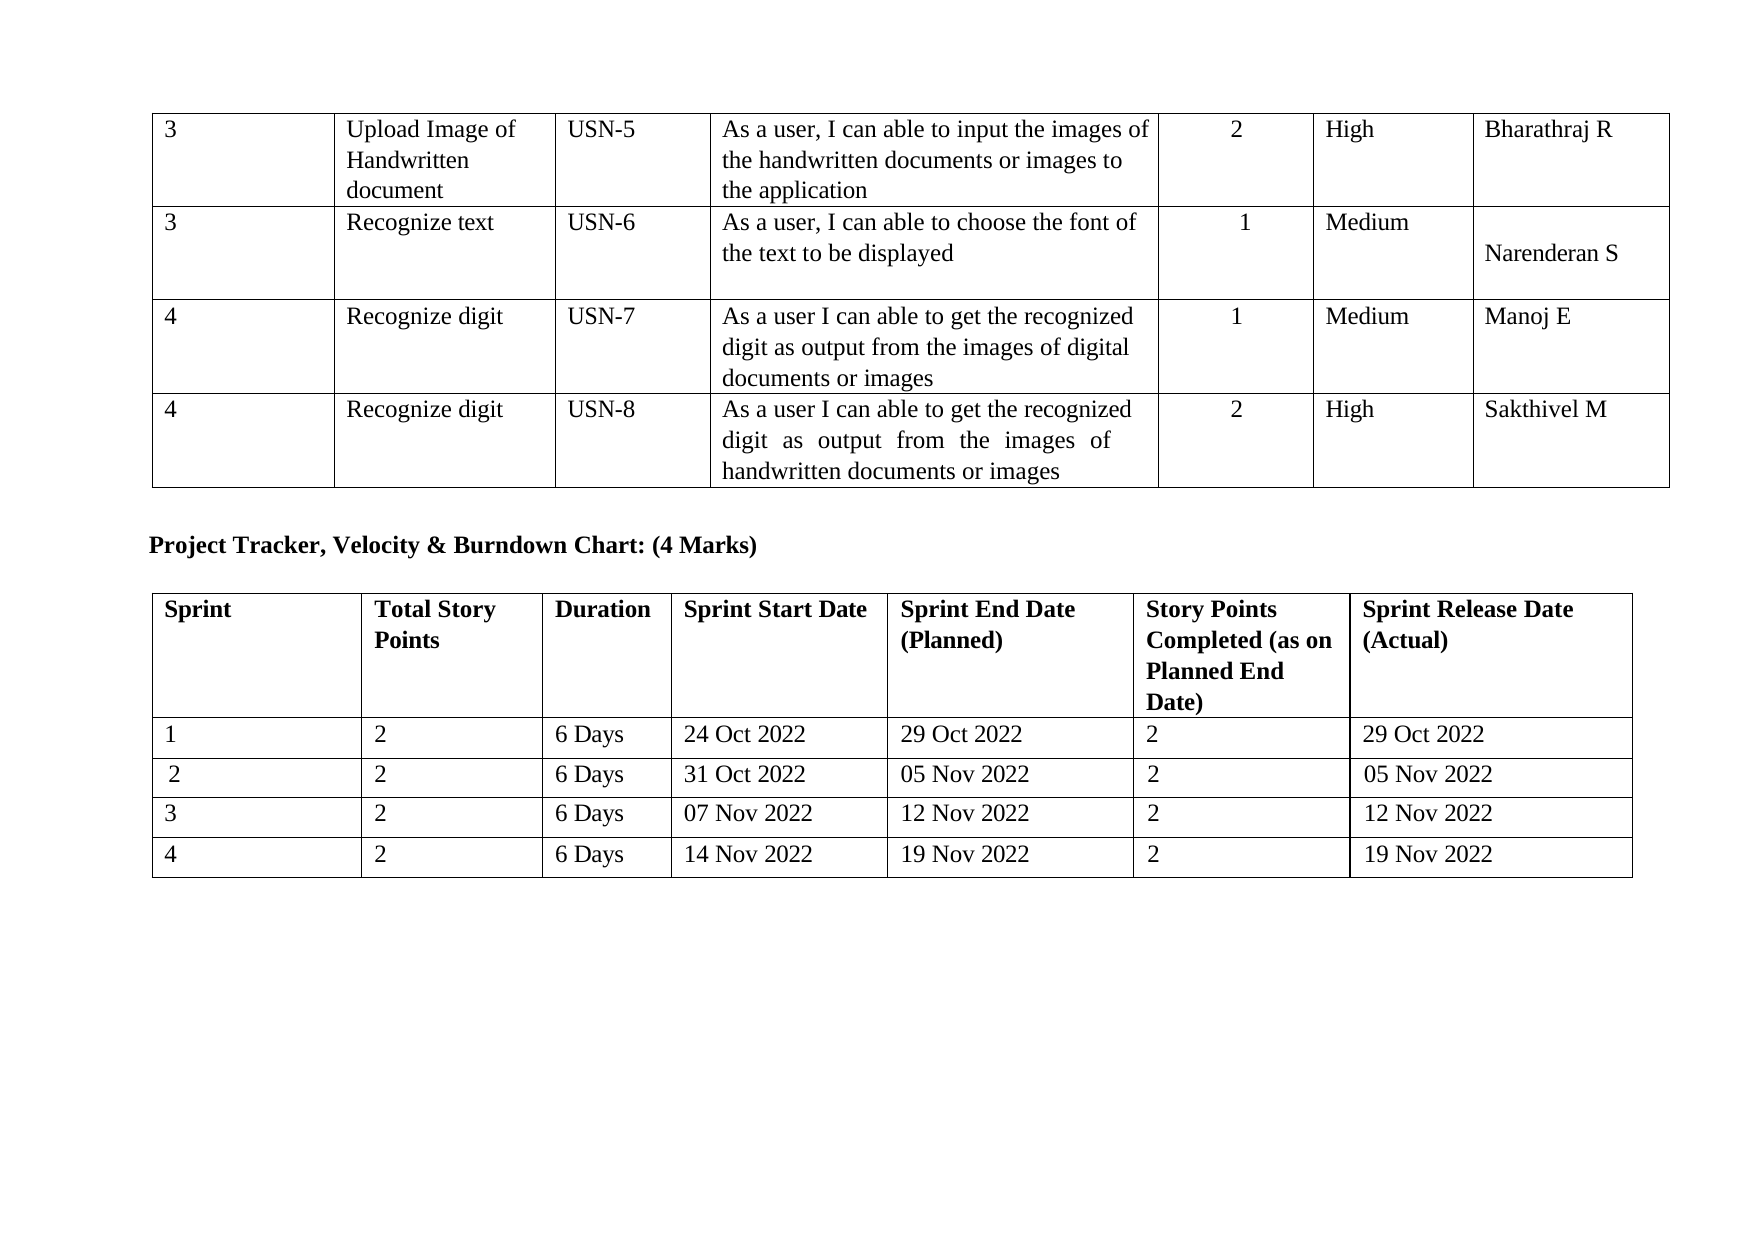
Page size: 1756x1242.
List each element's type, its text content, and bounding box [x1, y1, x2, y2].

table_cell USN-7 [556, 300, 710, 393]
table_cell Recognize text [335, 207, 555, 299]
table_cell USN-8 [556, 394, 710, 487]
table_cell 4 [153, 394, 334, 487]
table_cell 3 [153, 207, 334, 299]
table_cell 6 Days [543, 838, 671, 877]
table_cell 14 Nov 2022 [672, 838, 887, 877]
table_cell 2 [362, 718, 542, 757]
table_cell 2 [362, 759, 542, 797]
table_header Upload Image of Handwritten document [335, 114, 555, 206]
table_cell 12 Nov 2022 [1351, 798, 1632, 837]
table_cell 3 [153, 798, 361, 837]
table_cell Recognize digit [335, 300, 555, 393]
table_cell 4 [153, 838, 361, 877]
table_header High [1314, 114, 1473, 206]
table_header Total Story Points [362, 594, 542, 717]
table_cell 1 [1159, 207, 1313, 299]
table_cell 2 [1134, 798, 1349, 837]
table_header Bharathraj R [1474, 114, 1669, 206]
table_header 3 [153, 114, 334, 206]
table_cell Recognize digit [335, 394, 555, 487]
table_header USN-5 [556, 114, 710, 206]
table_cell 4 [153, 300, 334, 393]
table_header Sprint Release Date (Actual) [1351, 594, 1632, 717]
table_cell 19 Nov 2022 [888, 838, 1133, 877]
table_cell 05 Nov 2022 [1351, 759, 1632, 797]
table_cell USN-6 [556, 207, 710, 299]
table_cell Medium [1314, 300, 1473, 393]
table_cell 24 Oct 2022 [672, 718, 887, 757]
table_cell 05 Nov 2022 [888, 759, 1133, 797]
table_cell 19 Nov 2022 [1351, 838, 1632, 877]
table_header 2 [1159, 114, 1313, 206]
table_cell 2 [153, 759, 361, 797]
table_cell 07 Nov 2022 [672, 798, 887, 837]
table_header Sprint [153, 594, 361, 717]
table_cell High [1314, 394, 1473, 487]
table_cell 12 Nov 2022 [888, 798, 1133, 837]
table_header Sprint Start Date [672, 594, 887, 717]
table_cell 31 Oct 2022 [672, 759, 887, 797]
table_cell 29 Oct 2022 [888, 718, 1133, 757]
table_cell 6 Days [543, 798, 671, 837]
table_cell 2 [1134, 718, 1349, 757]
table_cell Medium [1314, 207, 1473, 299]
table_header Sprint End Date (Planned) [888, 594, 1133, 717]
table_header Duration [543, 594, 671, 717]
table_cell 29 Oct 2022 [1351, 718, 1632, 757]
table_cell Sakthivel M [1474, 394, 1669, 487]
text Project Tracker, Velocity & Burndown Chart: (4 Marks) [148, 530, 1680, 559]
table_cell 1 [1159, 300, 1313, 393]
table_cell 2 [1134, 759, 1349, 797]
table_cell Manoj E [1474, 300, 1669, 393]
table_cell 6 Days [543, 718, 671, 757]
table_cell 2 [1134, 838, 1349, 877]
table_cell As a user, I can able to choose the font of the text to be displayed [711, 207, 1158, 299]
table_cell 2 [1159, 394, 1313, 487]
table_header Story Points Completed (as on Planned End Date) [1134, 594, 1349, 717]
table_cell 6 Days [543, 759, 671, 797]
table_cell 2 [362, 798, 542, 837]
table_cell Narenderan S [1474, 207, 1669, 299]
table_cell 2 [362, 838, 542, 877]
table_cell As a user I can able to get the recognized digit as output from the images of digital documents or images [711, 300, 1158, 393]
table_cell As a user I can able to get the recognized digit as output from the images of handwritten documents or images [711, 394, 1158, 487]
table_header As a user, I can able to input the images of the handwritten documents or images to the application [711, 114, 1158, 206]
table_cell 1 [153, 718, 361, 757]
